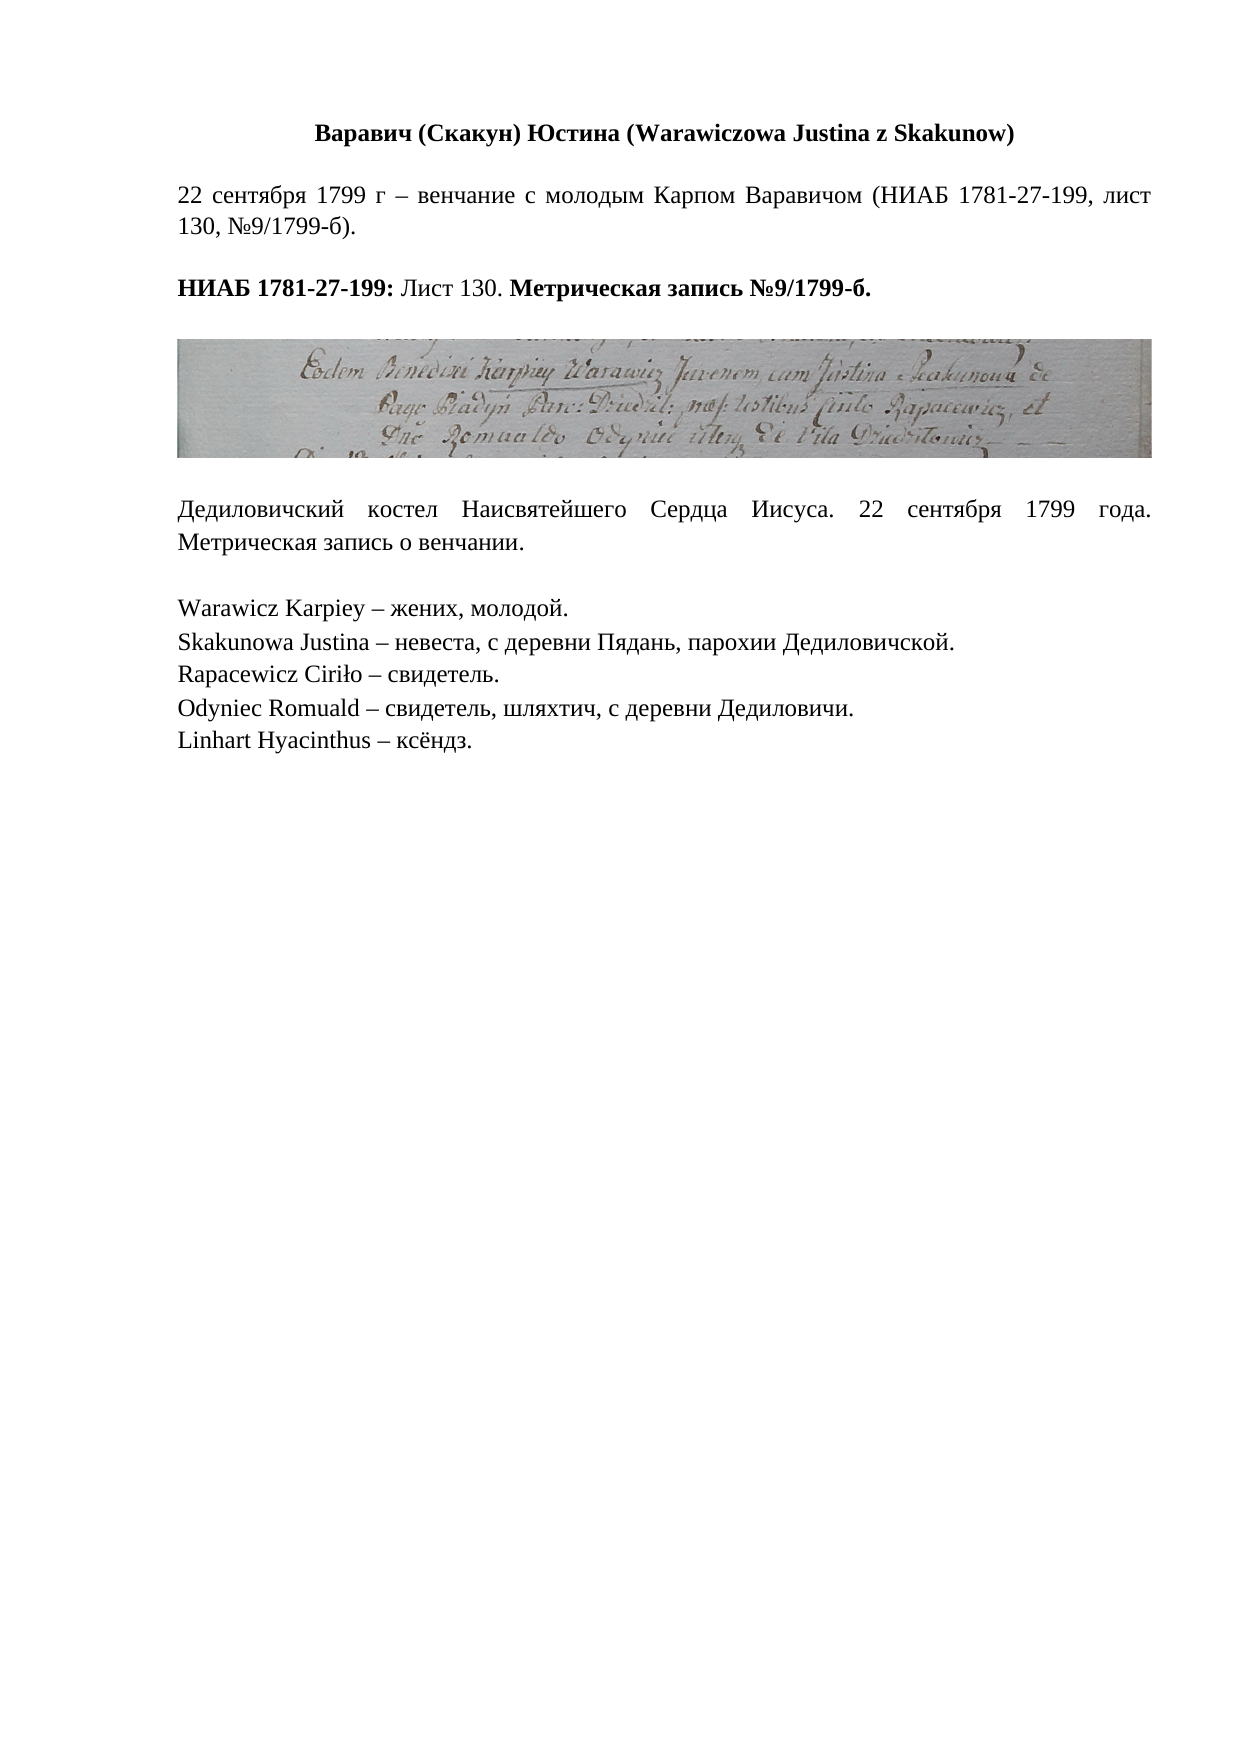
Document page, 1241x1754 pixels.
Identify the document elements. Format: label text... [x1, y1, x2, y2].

text Дедиловичский костел Наисвятейшего Сердца Иисуса. 22 сентября 1799 года. Метрическая запись о венчании. [177, 494, 1152, 556]
text 22 сентября 1799 г – венчание с молодым Карпом Варавичом (НИАБ 1781-27-199, лист 130, №9/1799-б). [177, 180, 1152, 240]
text Варавич (Скакун) Юстина (Warawiczowa Justina z Skakunow) [177, 118, 1152, 147]
text Warawicz Karpiey – жених, молодой. [177, 593, 1152, 622]
picture [177, 339, 1152, 458]
text НИАБ 1781-27-199: Лист 130. Метрическая запись №9/1799-б. [177, 273, 1152, 302]
text Rapacewicz Ciriło – свидетель. [177, 659, 1152, 688]
text Odyniec Romuald – свидетель, шляхтич, с деревни Дедиловичи. [177, 693, 1152, 721]
text Skakunowa Justina – невеста, с деревни Пядань, парохии Дедиловичской. [177, 627, 1152, 655]
text Linhart Hyacinthus – ксёндз. [177, 726, 1152, 754]
